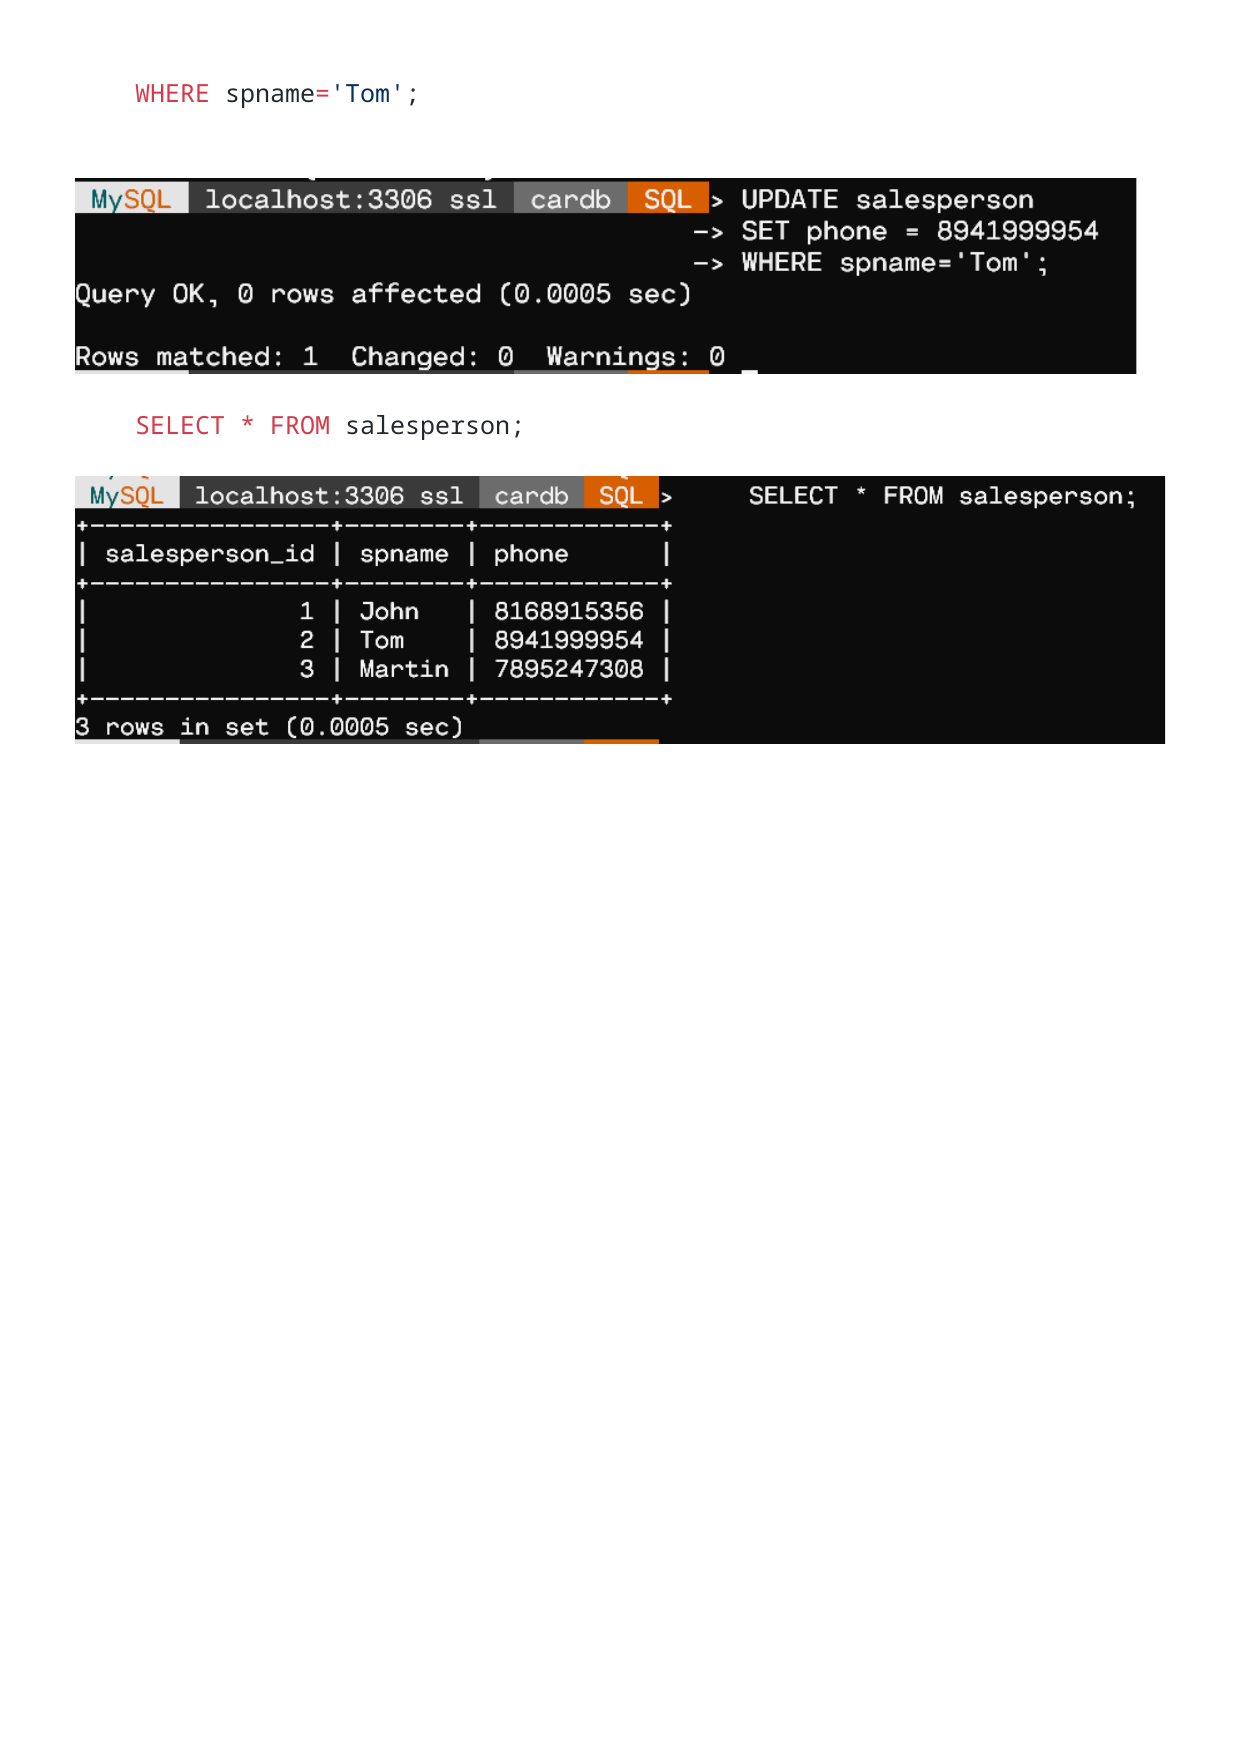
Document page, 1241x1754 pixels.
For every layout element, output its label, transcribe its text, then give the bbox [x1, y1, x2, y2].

text WHERE spname='Tom'; [75, 75, 1165, 109]
picture [75, 178, 1137, 374]
picture [75, 476, 1166, 744]
text SELECT * FROM salesperson; [75, 407, 1165, 442]
